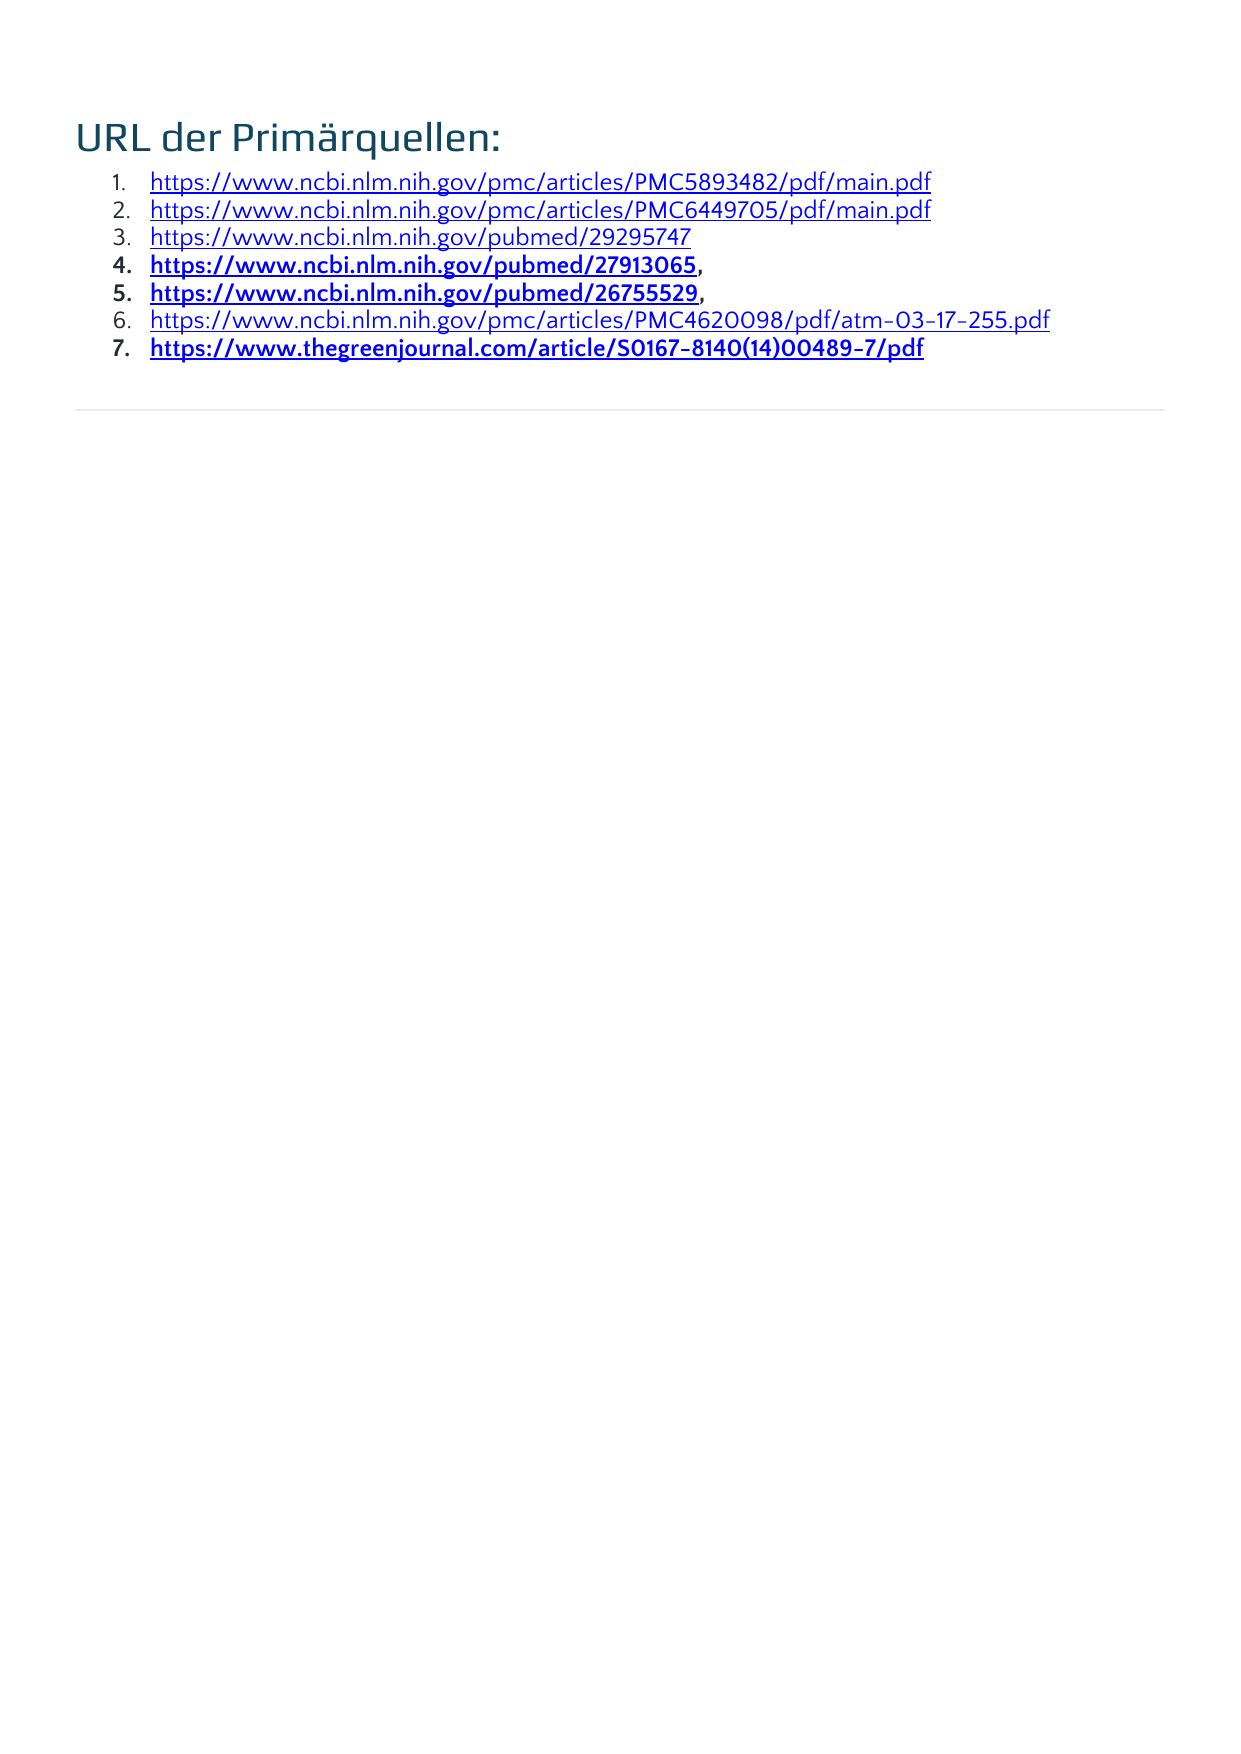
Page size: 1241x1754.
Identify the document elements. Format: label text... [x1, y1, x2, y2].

list https://www.ncbi.nlm.nih.gov/pmc/articles/PMC4620098/pdf/atm-03-17-255.pdf [112, 308, 1165, 335]
list https://www.ncbi.nlm.nih.gov/pmc/articles/PMC6449705/pdf/main.pdf [112, 197, 1165, 224]
list https://www.ncbi.nlm.nih.gov/pmc/articles/PMC5893482/pdf/main.pdf [112, 169, 1165, 197]
list https://www.ncbi.nlm.nih.gov/pubmed/26755529, [112, 280, 1165, 308]
list https://www.ncbi.nlm.nih.gov/pubmed/27913065, [112, 252, 1165, 280]
list https://www.thegreenjournal.com/article/S0167-8140(14)00489-7/pdf [112, 335, 1165, 363]
subtitle URL der Primärquellen: [75, 112, 1165, 161]
list https://www.ncbi.nlm.nih.gov/pubmed/29295747 [112, 224, 1165, 252]
